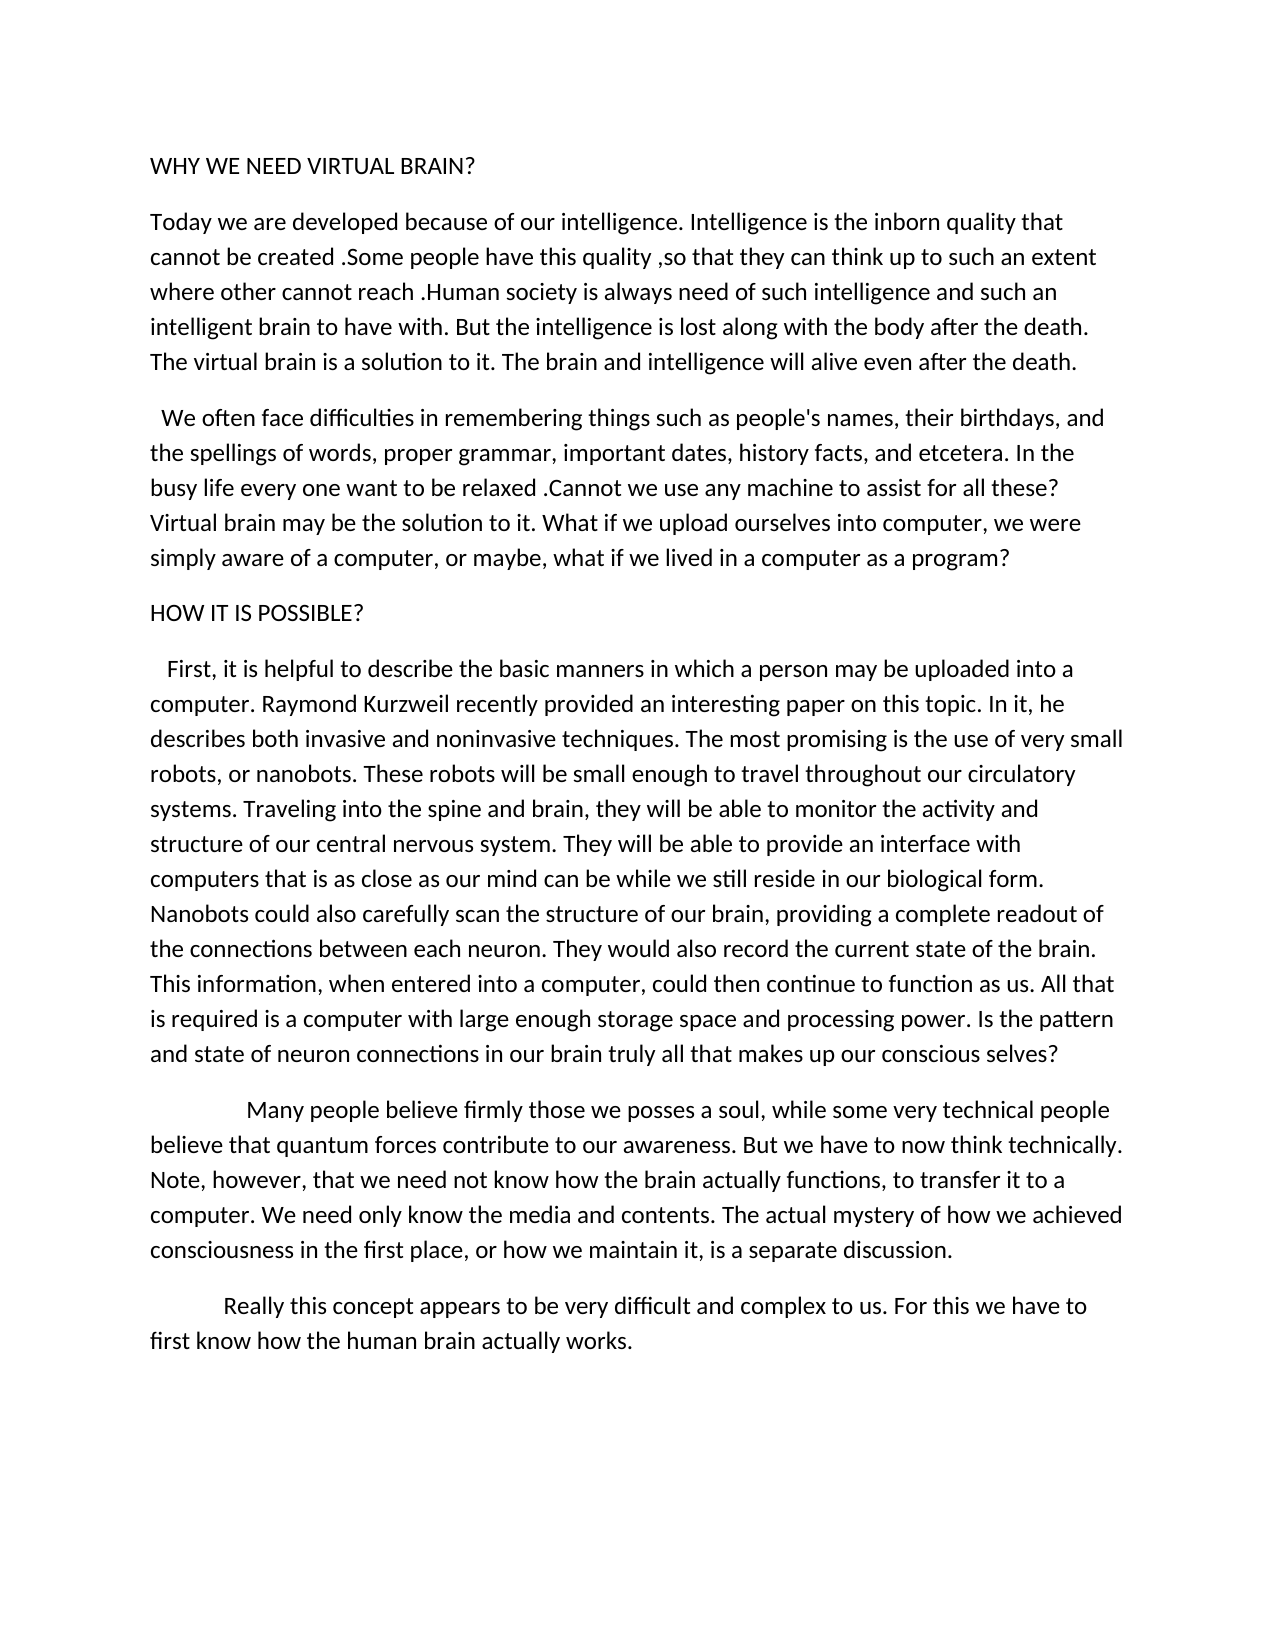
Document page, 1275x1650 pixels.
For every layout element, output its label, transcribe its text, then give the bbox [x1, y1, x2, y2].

text WHY WE NEED VIRTUAL BRAIN? [150, 150, 1125, 181]
text Really this concept appears to be very difficult and complex to us. For this we have to first know how the human brain actually works. [150, 1290, 1125, 1356]
text We often face difficulties in remembering things such as people's names, their birthdays, and the spellings of words, proper grammar, important dates, history facts, and etcetera. In the busy life every one want to be relaxed .Cannot we use any machine to assist for all these? Virtual brain may be the solution to it. What if we upload ourselves into computer, we were simply aware of a computer, or maybe, what if we lived in a computer as a program? [150, 402, 1125, 572]
text First, it is helpful to describe the basic manners in which a person may be uploaded into a computer. Raymond Kurzweil recently provided an interesting paper on this topic. In it, he describes both invasive and noninvasive techniques. The most promising is the use of very small robots, or nanobots. These robots will be small enough to travel throughout our circulatory systems. Traveling into the spine and brain, they will be able to monitor the activity and structure of our central nervous system. They will be able to provide an interface with computers that is as close as our mind can be while we still reside in our biological form. Nanobots could also carefully scan the structure of our brain, providing a complete readout of the connections between each neuron. They would also record the current state of the brain. This information, when entered into a computer, could then continue to function as us. All that is required is a computer with large enough storage space and processing power. Is the pattern and state of neuron connections in our brain truly all that makes up our conscious selves? [150, 653, 1125, 1069]
text HOW IT IS POSSIBLE? [150, 597, 1125, 628]
text Today we are developed because of our intelligence. Intelligence is the inborn quality that cannot be created .Some people have this quality ,so that they can think up to such an extent where other cannot reach .Human society is always need of such intelligence and such an intelligent brain to have with. But the intelligence is lost along with the body after the death. The virtual brain is a solution to it. The brain and intelligence will alive even after the death. [150, 206, 1125, 376]
text Many people believe firmly those we posses a soul, while some very technical people believe that quantum forces contribute to our awareness. But we have to now think technically. Note, however, that we need not know how the brain actually functions, to transfer it to a computer. We need only know the media and contents. The actual mystery of how we achieved consciousness in the first place, or how we maintain it, is a separate discussion. [150, 1094, 1125, 1265]
